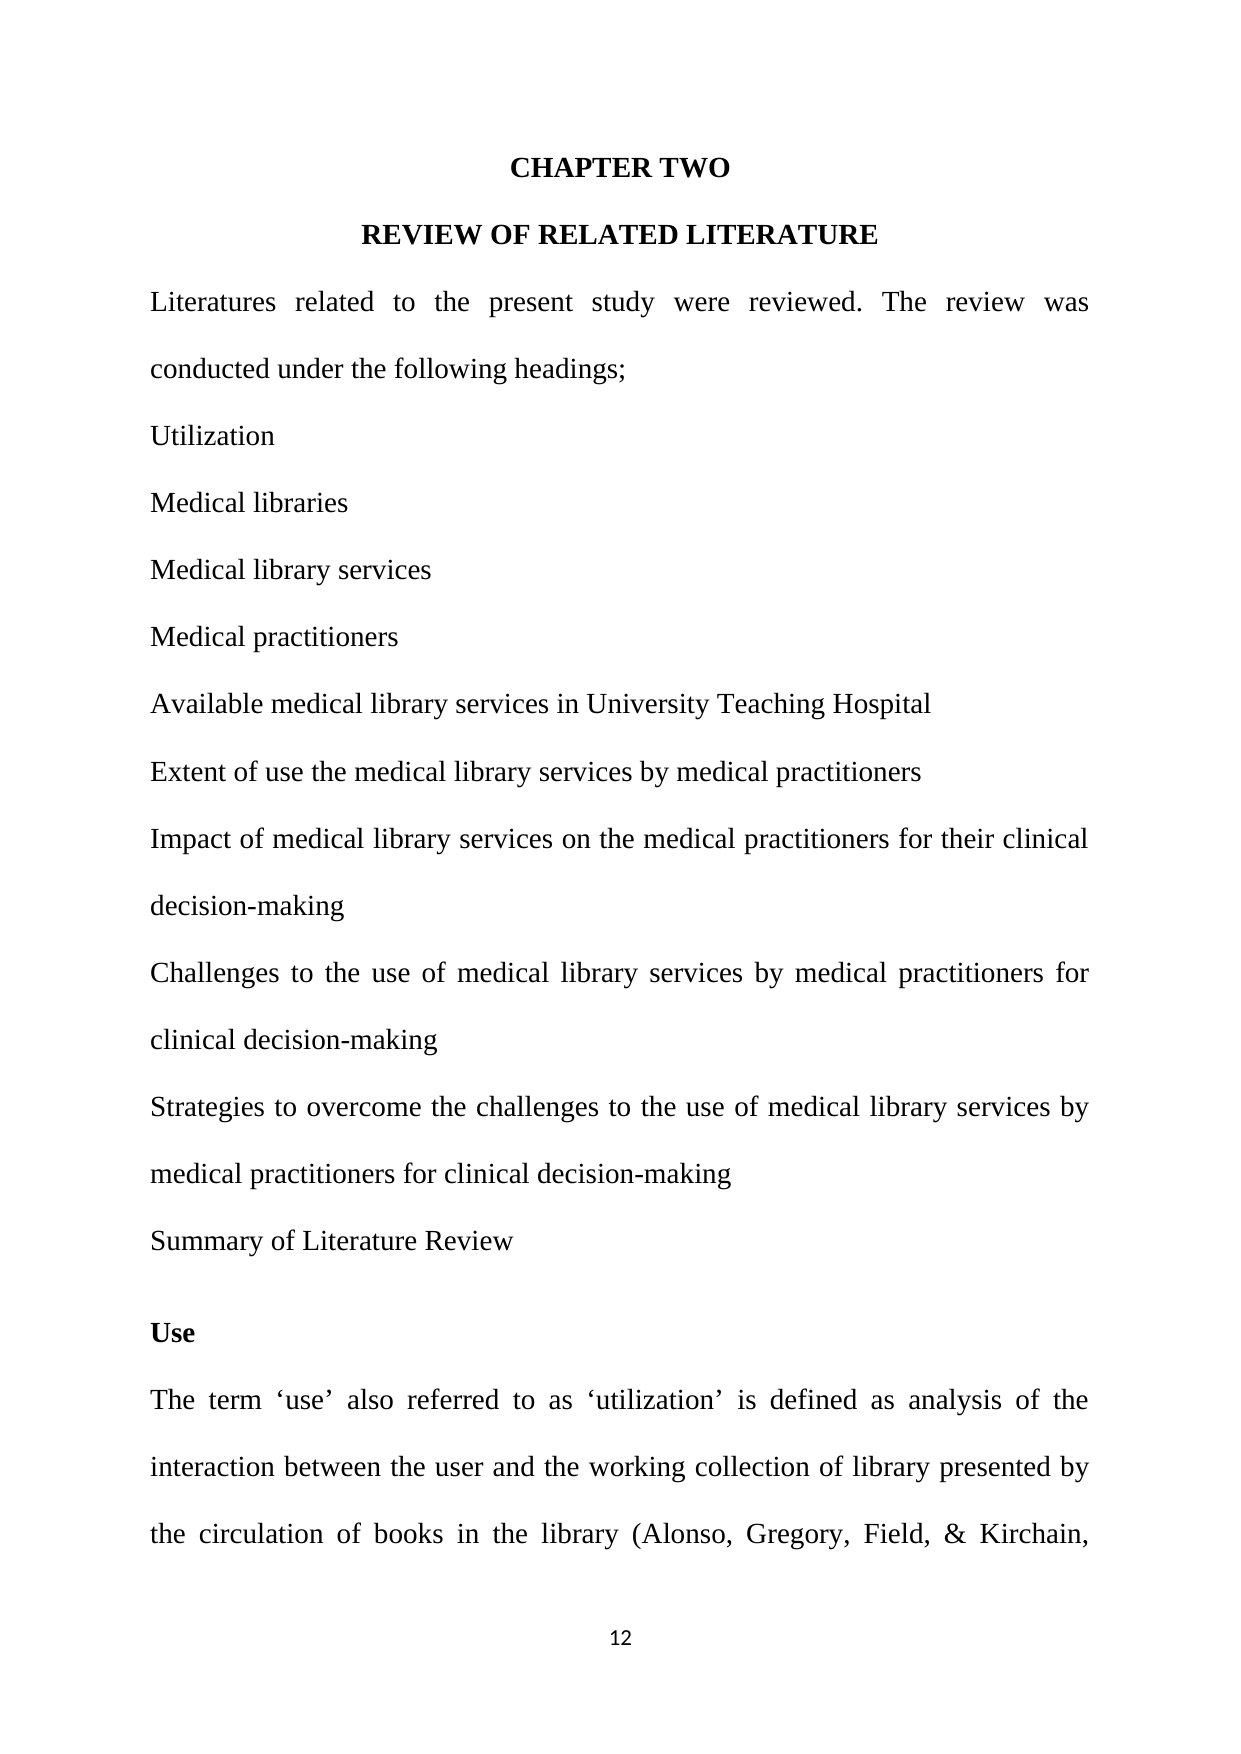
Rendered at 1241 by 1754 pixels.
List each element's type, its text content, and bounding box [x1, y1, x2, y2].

text Impact of medical library services on the medical practitioners for their clinical decision-making [150, 821, 1090, 921]
text Available medical library services in University Teaching Hospital [150, 687, 1090, 720]
text Literatures related to the present study were reviewed. The review was conducted under the following headings; [150, 284, 1090, 385]
text Strategies to overcome the challenges to the use of medical library services by medical practitioners for clinical decision-making [150, 1089, 1090, 1190]
text Use [150, 1315, 1090, 1349]
text Medical library services [150, 552, 1090, 586]
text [150, 1382, 1090, 1550]
text Extent of use the medical library services by medical practitioners [150, 754, 1090, 787]
text Summary of Literature Review [150, 1223, 1090, 1257]
text Utilization [150, 418, 1090, 452]
text Medical practitioners [150, 619, 1090, 653]
text CHAPTER TWO [150, 150, 1090, 183]
text Challenges to the use of medical library services by medical practitioners for clinical decision-making [150, 955, 1090, 1056]
text Medical libraries [150, 485, 1090, 519]
text REVIEW OF RELATED LITERATURE [150, 217, 1090, 251]
